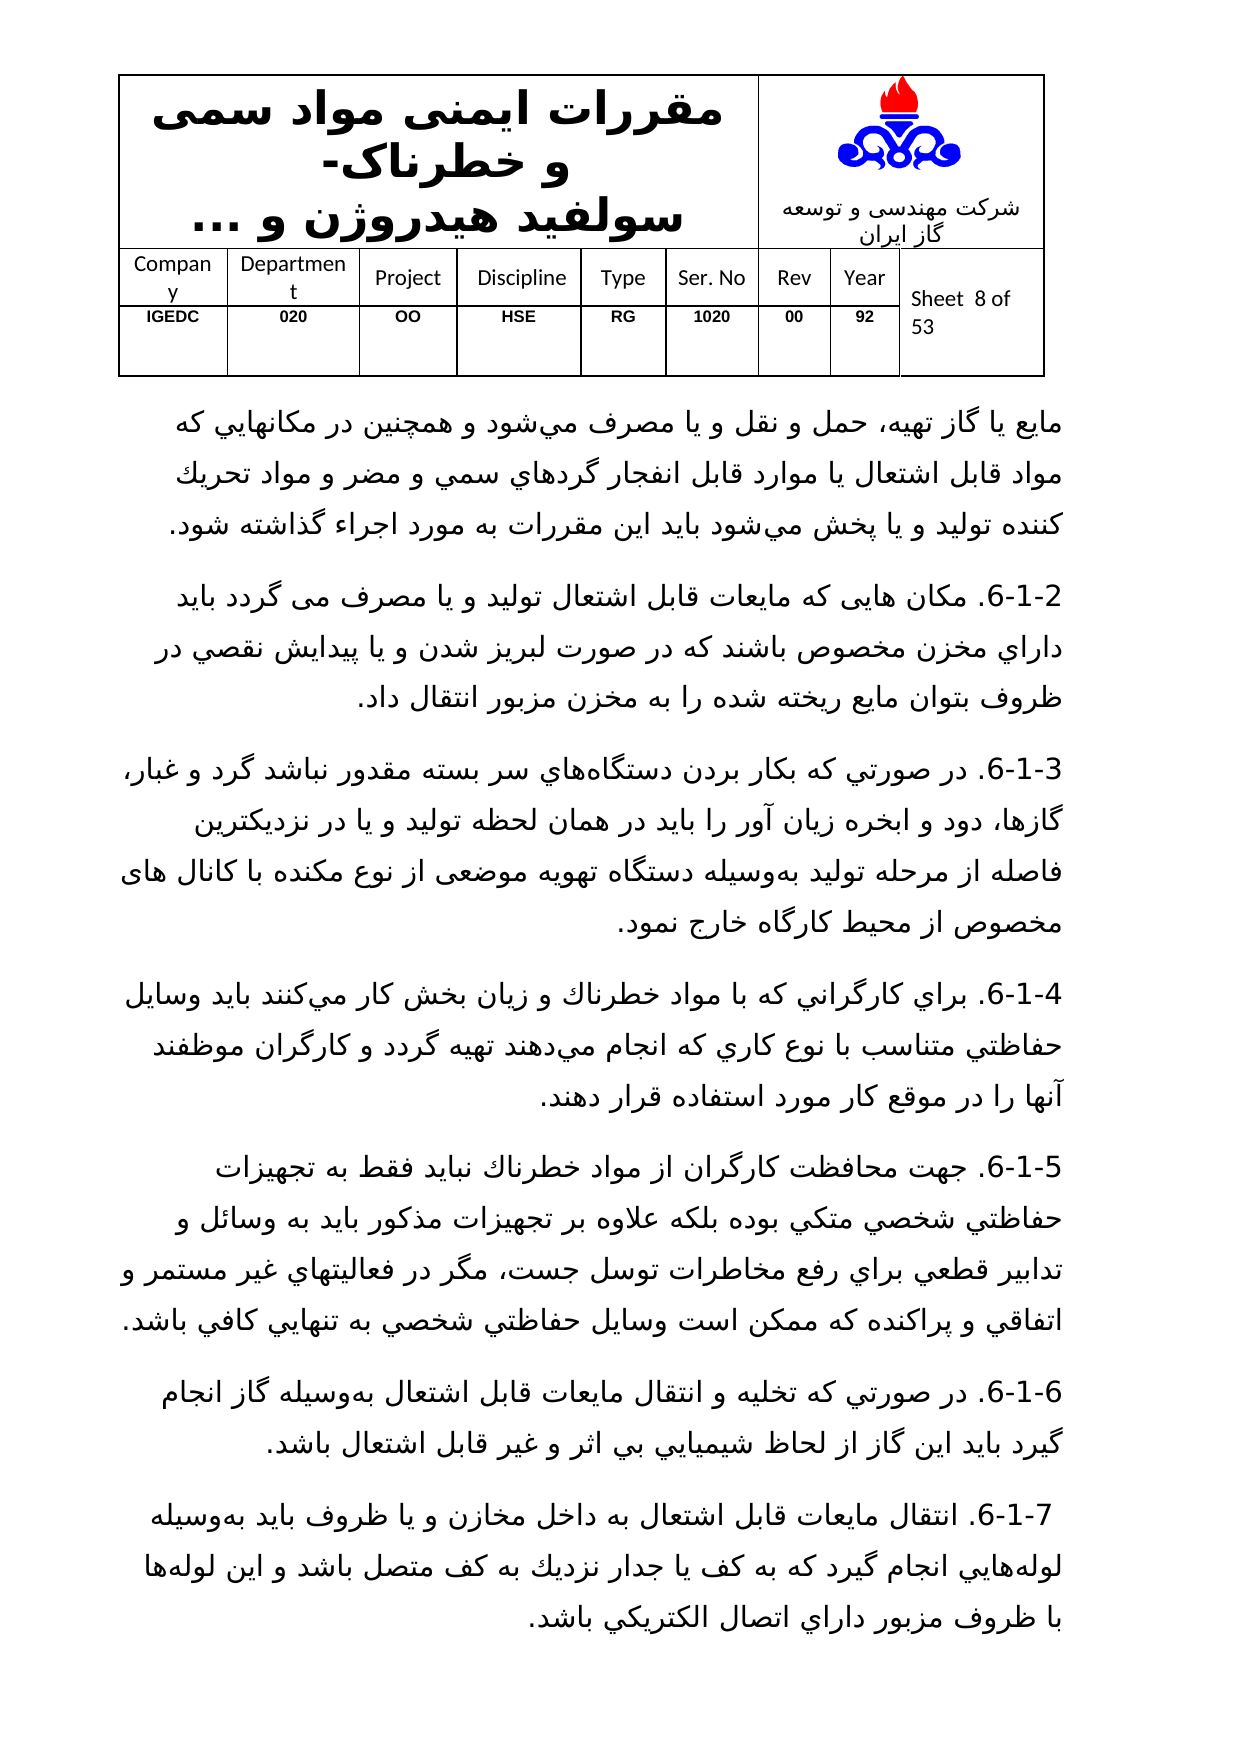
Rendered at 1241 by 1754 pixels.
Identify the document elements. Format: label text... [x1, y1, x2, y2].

text 6-1-6. در صورتي‌ كه‌ تخليه‌ و انتقال‌ مايعات‌ قابل‌ اشتعال‌ به‌وسيله‌ گاز انجام‌ گيرد بايد اين‌ گاز از لحاظ‌ شيميايي‌ بي‌ اثر و غير قابل‌ اشتعال‌ باشد. [119, 1375, 1063, 1460]
text 6-1-4. براي‌ كارگراني‌ كه‌ با مواد خطرناك‌ و زيان‌ بخش‌ كار مي‌كنند بايد وسایل حفاظتي‌ متناسب‌ با نوع‌ كاري‌ كه‌ انجام‌ مي‌دهند تهيه‌ گردد و كارگران‌ موظفند آنها را در موقع‌ كار مورد استفاده‌ قرار دهند. [119, 977, 1063, 1113]
text ‌ 6-1-7. انتقال‌ مايعات‌ قابل‌ اشتعال‌ به‌ داخل‌ مخازن‌ و يا ظروف‌ بايد به‌وسيله‌ لوله‌هايي‌ انجام‌ گيرد كه‌ به‌ كف‌ يا جدار نزديك‌ به‌ كف‌ متصل‌ باشد و اين‌ لوله‌ها با ظروف‌ مزبور داراي‌ اتصال‌ الكتريكي‌ باشد. [119, 1498, 1063, 1634]
text 6-1-2. مکان هایی‌ كه‌ مايعات‌ قابل‌ اشتعال‌ توليد و يا مصرف‌ می گردد بايد داراي‌ مخزن‌ مخصوص‌ باشند كه‌ در صورت‌ لبريز شدن‌ و يا پيدايش‌ نقصي‌ در ظروف‌ بتوان‌ مايع‌ ريخته‌ شده‌ را به‌ مخزن‌ مزبور انتقال‌ داد. [119, 579, 1063, 715]
text 6-1-3. در صورتي‌ كه‌ بكار بردن‌ دستگاه‌هاي‌ سر بسته‌ مقدور نباشد گرد و غبار، گازها، دود و ابخره زيان‌ آور‌ را بايد در همان‌ لحظه‌ توليد و يا در نزديكترين‌ فاصله‌ از مرحله‌ توليد به‌وسيله‌ دستگاه‌ تهویه موضعی از نوع‌ مكنده‌ با کانال های‌ مخصوص‌ از محيط‌ كارگاه‌ خارج‌ نمود. [119, 753, 1063, 939]
text 6-1-5. جهت‌ محافظت‌ كارگران‌ از مواد خطرناك‌ نبايد فقط‌ به‌ تجهيزات‌ حفاظتي‌ شخصي‌ متكي‌ بوده‌ بلكه‌ علاوه‌ بر تجهيزات‌ مذكور بايد به‌ وسائل‌ و تدابير قطعي‌ براي‌ رفع‌ مخاطرات‌ توسل‌ جست،‌ مگر در فعاليتهاي‌ غير مستمر و اتفاقي‌ و پراكنده‌ كه‌ ممكن‌ است‌ وسايل‌ حفاظتي‌ شخصي‌ به‌ تنهايي‌ كافي‌ باشد. [119, 1151, 1063, 1338]
picture [825, 76, 977, 170]
